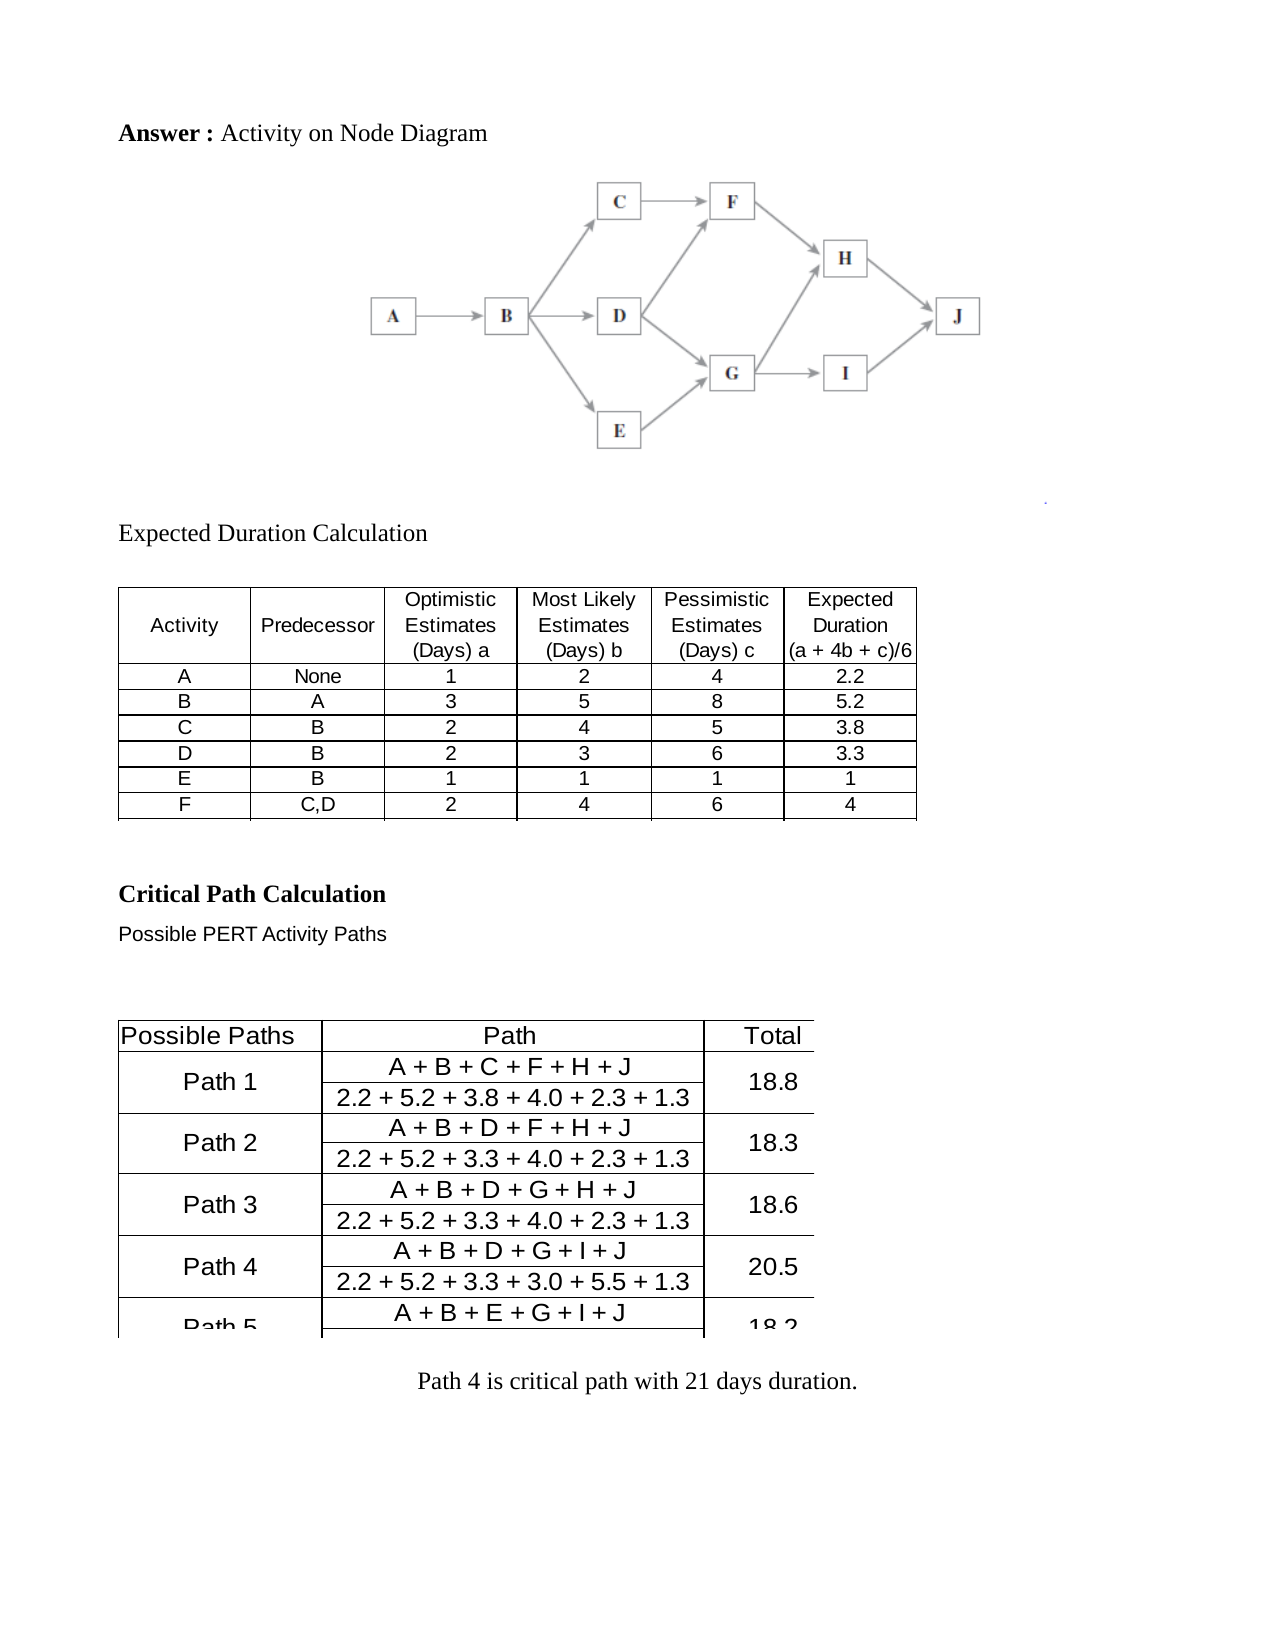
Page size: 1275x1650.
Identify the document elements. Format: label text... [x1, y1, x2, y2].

text Answer : Activity on Node Diagram [118, 118, 1157, 147]
text Possible PERT Activity Paths [118, 922, 1157, 946]
picture [342, 160, 1047, 504]
text Path 4 is critical path with 21 days duration. [118, 1366, 1157, 1395]
text Critical Path Calculation [118, 879, 1157, 908]
